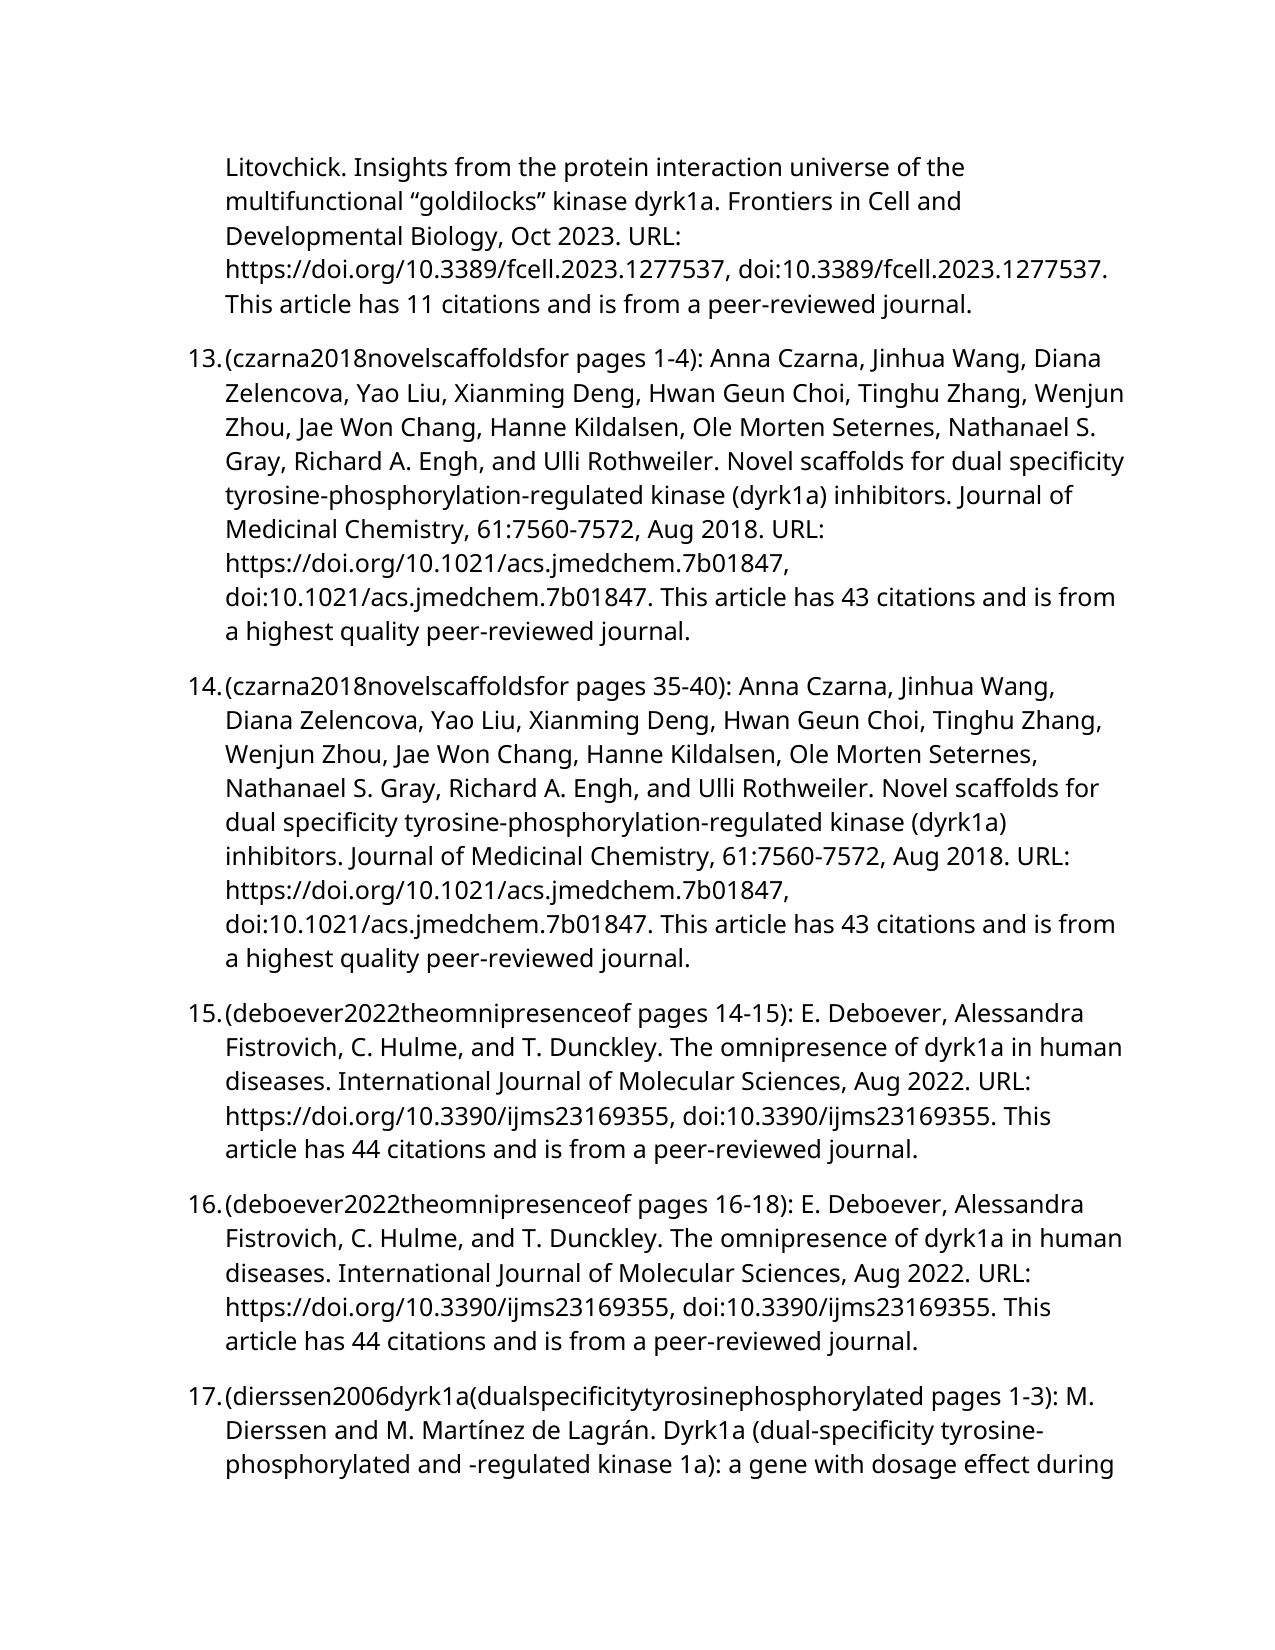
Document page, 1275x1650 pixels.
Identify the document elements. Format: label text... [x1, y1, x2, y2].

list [187, 1378, 1125, 1480]
list (deboever2022theomnipresenceof pages 16-18): E. Deboever, Alessandra Fistrovich, C. Hulme, and T. Dunckley. The omnipresence of dyrk1a in human diseases. International Journal of Molecular Sciences, Aug 2022. URL: https://doi.org/10.3390/ijms23169355, doi:10.3390/ijms23169355. This article has 44 citations and is from a peer-reviewed journal. [187, 1187, 1125, 1357]
list (czarna2018novelscaffoldsfor pages 35-40): Anna Czarna, Jinhua Wang, Diana Zelencova, Yao Liu, Xianming Deng, Hwan Geun Choi, Tinghu Zhang, Wenjun Zhou, Jae Won Chang, Hanne Kildalsen, Ole Morten Seternes, Nathanael S. Gray, Richard A. Engh, and Ulli Rothweiler. Novel scaffolds for dual specificity tyrosine-phosphorylation-regulated kinase (dyrk1a) inhibitors. Journal of Medicinal Chemistry, 61:7560-7572, Aug 2018. URL: https://doi.org/10.1021/acs.jmedchem.7b01847, doi:10.1021/acs.jmedchem.7b01847. This article has 43 citations and is from a highest quality peer-reviewed journal. [187, 668, 1125, 975]
list (deboever2022theomnipresenceof pages 14-15): E. Deboever, Alessandra Fistrovich, C. Hulme, and T. Dunckley. The omnipresence of dyrk1a in human diseases. International Journal of Molecular Sciences, Aug 2022. URL: https://doi.org/10.3390/ijms23169355, doi:10.3390/ijms23169355. This article has 44 citations and is from a peer-reviewed journal. [187, 996, 1125, 1166]
list (czarna2018novelscaffoldsfor pages 1-4): Anna Czarna, Jinhua Wang, Diana Zelencova, Yao Liu, Xianming Deng, Hwan Geun Choi, Tinghu Zhang, Wenjun Zhou, Jae Won Chang, Hanne Kildalsen, Ole Morten Seternes, Nathanael S. Gray, Richard A. Engh, and Ulli Rothweiler. Novel scaffolds for dual specificity tyrosine-phosphorylation-regulated kinase (dyrk1a) inhibitors. Journal of Medicinal Chemistry, 61:7560-7572, Aug 2018. URL: https://doi.org/10.1021/acs.jmedchem.7b01847, doi:10.1021/acs.jmedchem.7b01847. This article has 43 citations and is from a highest quality peer-reviewed journal. [187, 341, 1125, 648]
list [187, 150, 1125, 320]
